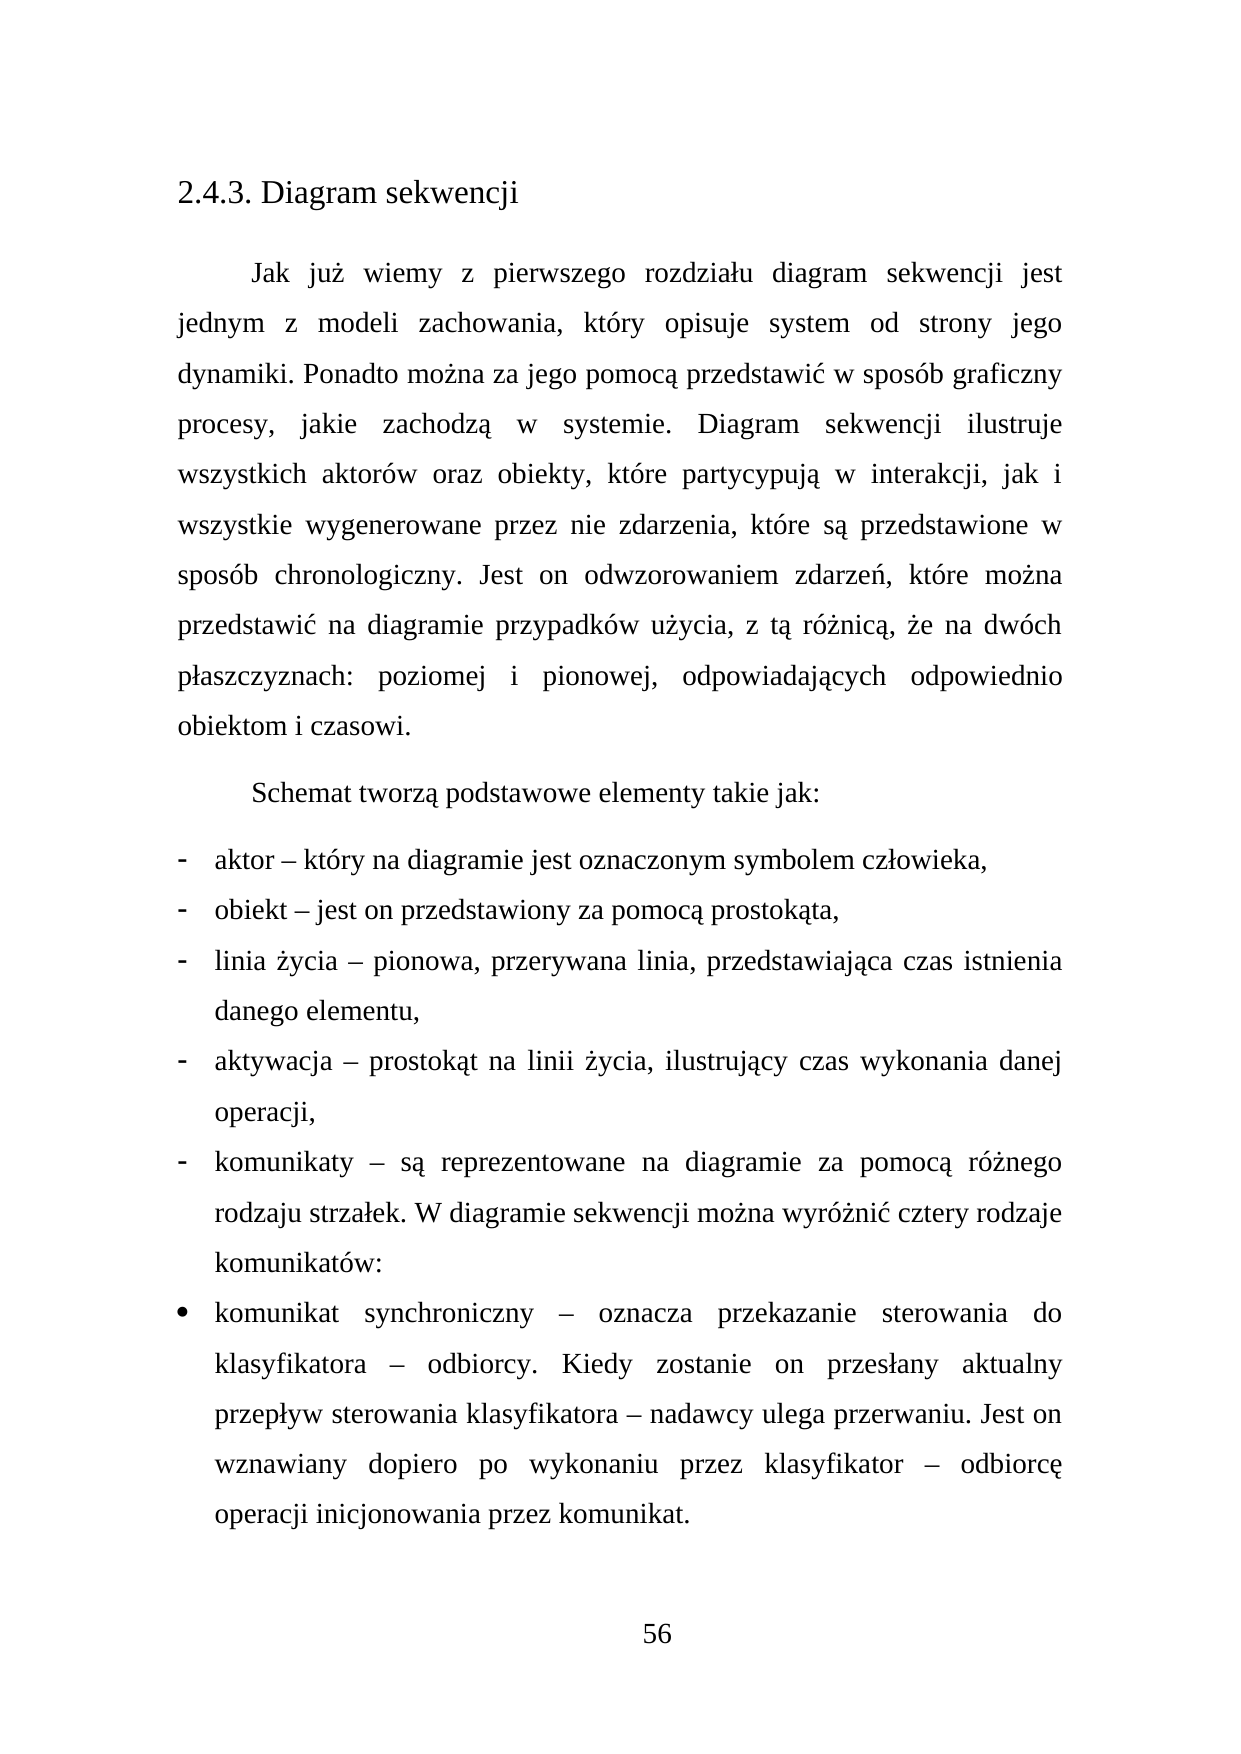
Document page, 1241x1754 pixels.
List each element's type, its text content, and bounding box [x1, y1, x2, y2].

list aktywacja – prostokąt na linii życia, ilustrujący czas wykonania danej operacji, [177, 1043, 1063, 1127]
text Jak już wiemy z pierwszego rozdziału diagram sekwencji jest jednym z modeli zachowania, który opisuje system od strony jego dynamiki. Ponadto można za jego pomocą przedstawić w sposób graficzny procesy, jakie zachodzą w systemie. Diagram sekwencji ilustruje wszystkich aktorów oraz obiekty, które partycypują w interakcji, jak i wszystkie wygenerowane przez nie zdarzenia, które są przedstawione w sposób chronologiczny. Jest on odwzorowaniem zdarzeń, które można przedstawić na diagramie przypadków użycia, z tą różnicą, że na dwóch płaszczyznach: poziomej i pionowej, odpowiadających odpowiednio obiektom i czasowi. [177, 255, 1063, 742]
subtitle 2.4.3. Diagram sekwencji [177, 173, 1063, 211]
list linia życia – pionowa, przerywana linia, przedstawiająca czas istnienia danego elementu, [177, 943, 1063, 1027]
list komunikaty – są reprezentowane na diagramie za pomocą różnego rodzaju strzałek. W diagramie sekwencji można wyróżnić cztery rodzaje komunikatów: [177, 1144, 1063, 1278]
list komunikat synchroniczny – oznacza przekazanie sterowania do klasyfikatora – odbiorcy. Kiedy zostanie on przesłany aktualny przepływ sterowania klasyfikatora – nadawcy ulega przerwaniu. Jest on wznawiany dopiero po wykonaniu przez klasyfikator – odbiorcę operacji inicjonowania przez komunikat. [177, 1295, 1063, 1530]
text Schemat tworzą podstawowe elementy takie jak: [177, 775, 1063, 808]
list obiekt – jest on przedstawiony za pomocą prostokąta, [177, 892, 1063, 926]
list aktor – który na diagramie jest oznaczonym symbolem człowieka, [177, 842, 1063, 876]
